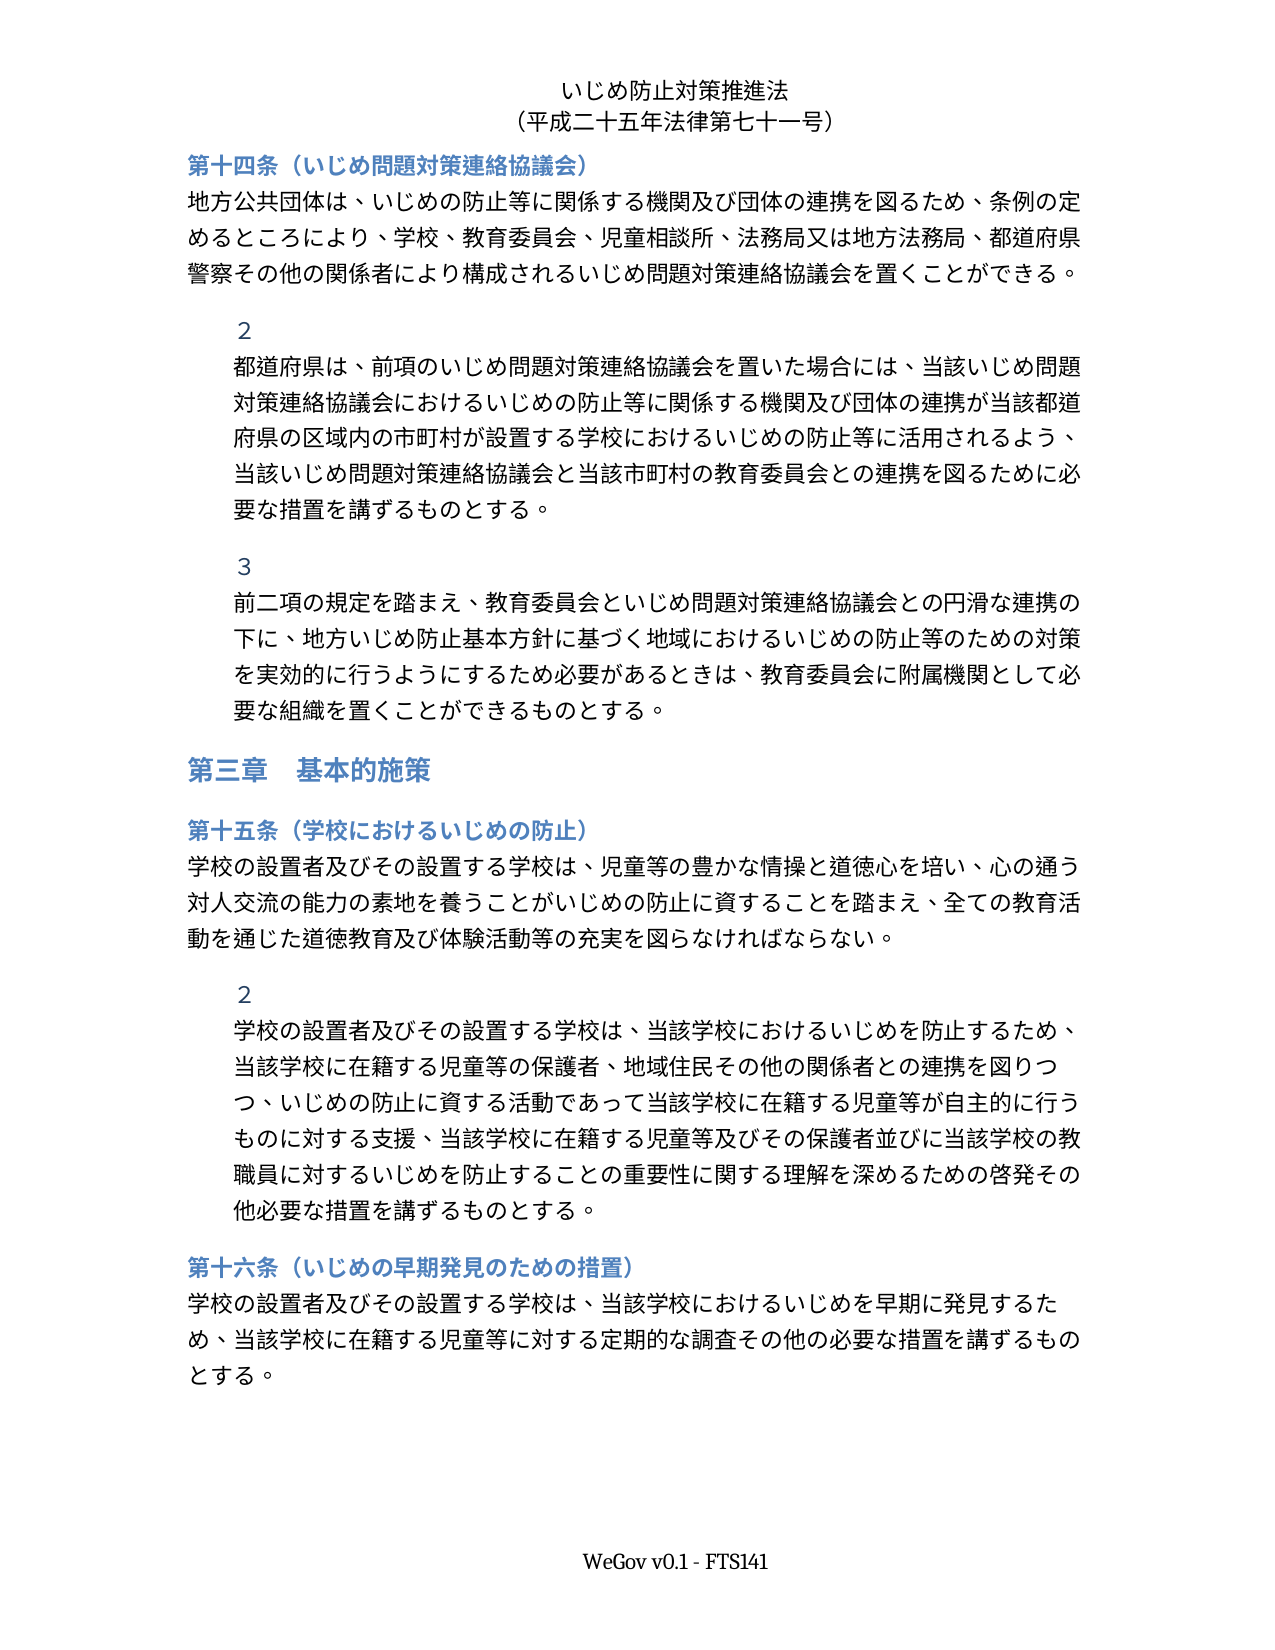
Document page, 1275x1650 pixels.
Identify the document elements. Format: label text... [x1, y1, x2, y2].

subtitle 第十六条（いじめの早期発見のための措置） [187, 1252, 1087, 1283]
subtitle 第十四条（いじめ問題対策連絡協議会） [187, 150, 1087, 181]
text 地方公共団体は、いじめの防止等に関係する機関及び団体の連携を図るため、条例の定めるところにより、学校、教育委員会、児童相談所、法務局又は地方法務局、都道府県警察その他の関係者により構成されるいじめ問題対策連絡協議会を置くことができる。 [187, 186, 1087, 289]
text 都道府県は、前項のいじめ問題対策連絡協議会を置いた場合には、当該いじめ問題対策連絡協議会におけるいじめの防止等に関係する機関及び団体の連携が当該都道府県の区域内の市町村が設置する学校におけるいじめの防止等に活用されるよう、当該いじめ問題対策連絡協議会と当該市町村の教育委員会との連携を図るために必要な措置を講ずるものとする。 [233, 351, 1087, 526]
subtitle 第三章 基本的施策 [187, 752, 1087, 788]
subtitle ２ [233, 314, 1087, 346]
subtitle ３ [233, 551, 1087, 582]
text 学校の設置者及びその設置する学校は、児童等の豊かな情操と道徳心を培い、心の通う対人交流の能力の素地を養うことがいじめの防止に資することを踏まえ、全ての教育活動を通じた道徳教育及び体験活動等の充実を図らなければならない。 [187, 851, 1087, 954]
text 前二項の規定を踏まえ、教育委員会といじめ問題対策連絡協議会との円滑な連携の下に、地方いじめ防止基本方針に基づく地域におけるいじめの防止等のための対策を実効的に行うようにするため必要があるときは、教育委員会に附属機関として必要な組織を置くことができるものとする。 [233, 587, 1087, 726]
text 学校の設置者及びその設置する学校は、当該学校におけるいじめを防止するため、当該学校に在籍する児童等の保護者、地域住民その他の関係者との連携を図りつつ、いじめの防止に資する活動であって当該学校に在籍する児童等が自主的に行うものに対する支援、当該学校に在籍する児童等及びその保護者並びに当該学校の教職員に対するいじめを防止することの重要性に関する理解を深めるための啓発その他必要な措置を講ずるものとする。 [233, 1015, 1087, 1226]
text 学校の設置者及びその設置する学校は、当該学校におけるいじめを早期に発見するため、当該学校に在籍する児童等に対する定期的な調査その他の必要な措置を講ずるものとする。 [187, 1288, 1087, 1391]
subtitle 第十五条（学校におけるいじめの防止） [187, 815, 1087, 846]
subtitle ２ [233, 979, 1087, 1011]
